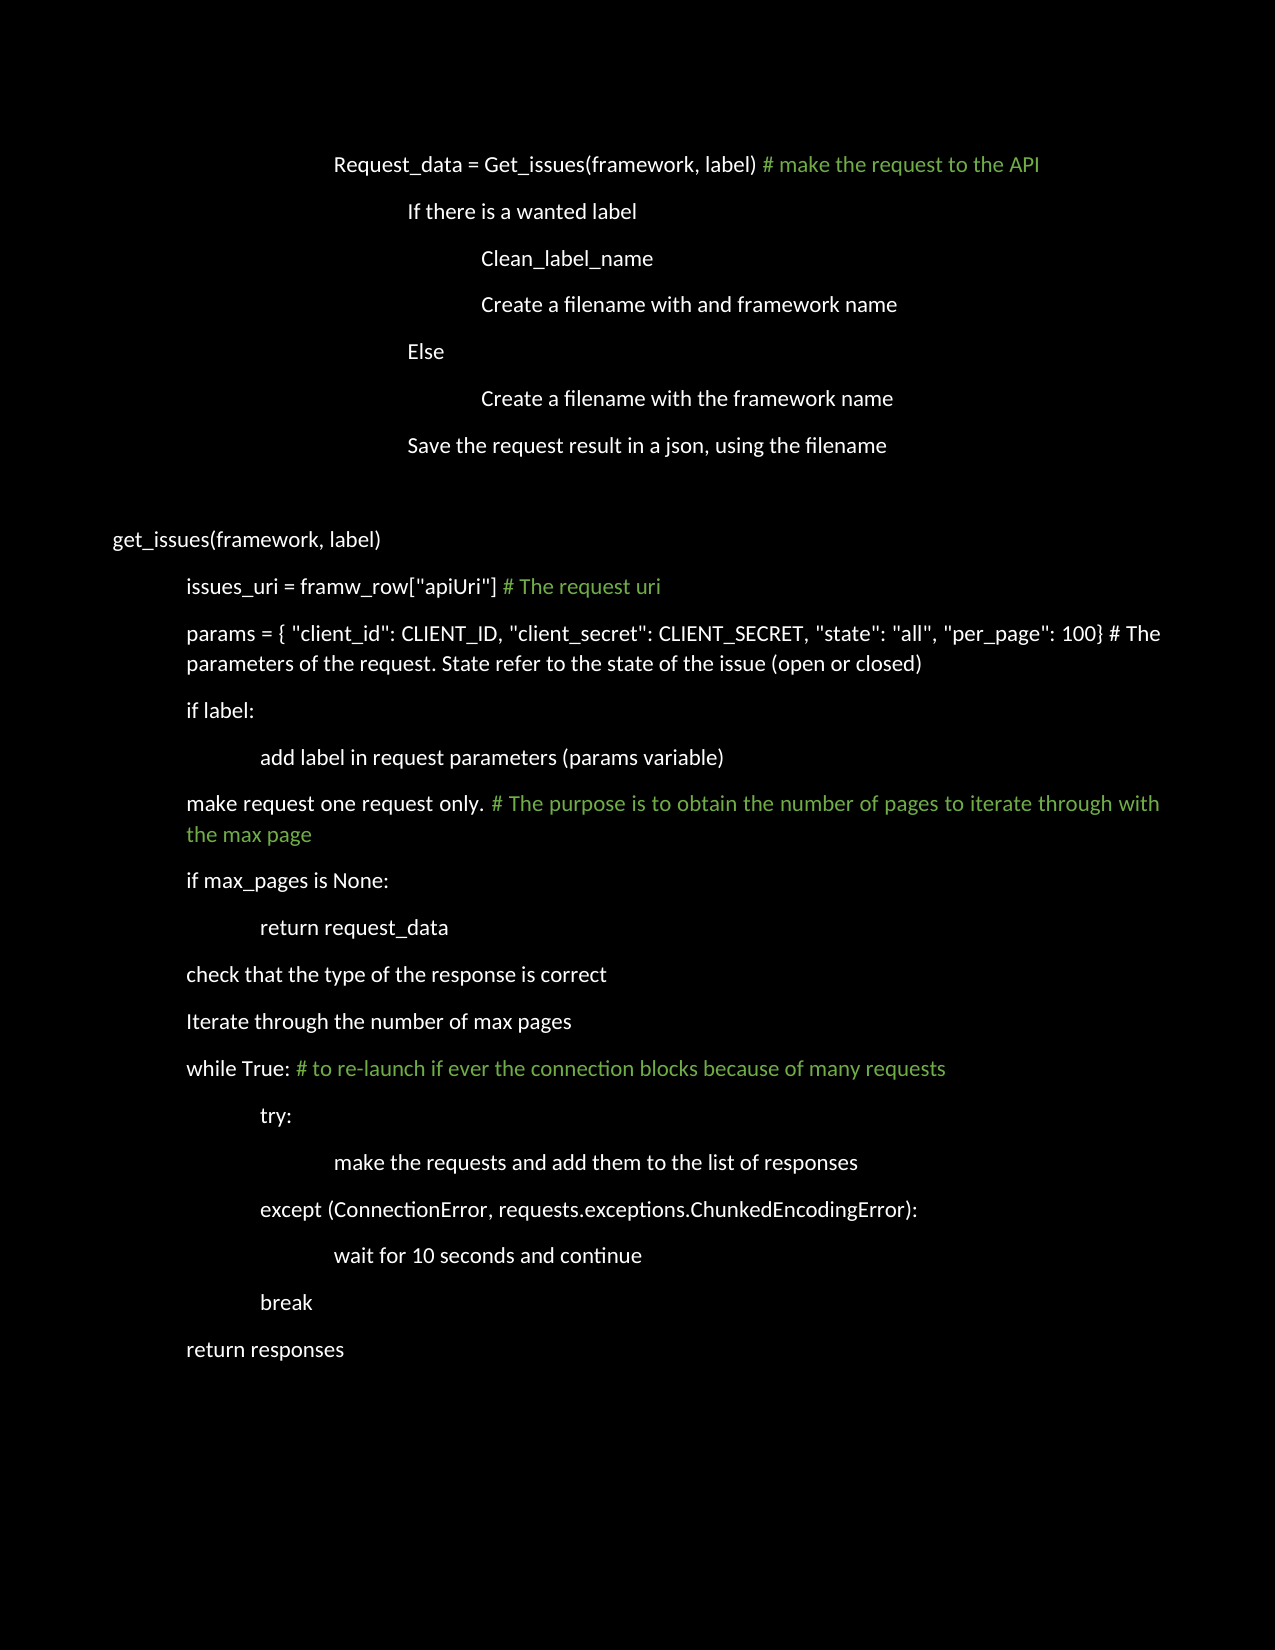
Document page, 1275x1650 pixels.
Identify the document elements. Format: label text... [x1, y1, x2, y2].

text wait for 10 seconds and continue [112, 1242, 1162, 1270]
text add label in request parameters (params variable) [186, 743, 1162, 771]
text check that the type of the response is correct [112, 960, 1162, 988]
text make the requests and add them to the list of responses [112, 1148, 1162, 1176]
text Clean_label_name [481, 244, 1162, 272]
text Save the request result in a json, using the filename [407, 431, 1162, 459]
text except (ConnectionError, requests.exceptions.ChunkedEncodingError): [112, 1195, 1162, 1223]
text Request_data = Get_issues(framework, label) # make the request to the API [112, 150, 1162, 178]
text Iterate through the number of max pages [112, 1007, 1162, 1035]
text return responses [112, 1335, 1162, 1363]
text Create a filename with the framework name [407, 384, 1162, 412]
text try: [112, 1101, 1162, 1129]
text make request one request only. # The purpose is to obtain the number of pages to iterate through with the max page [186, 789, 1162, 848]
text Create a filename with and framework name [407, 291, 1162, 319]
text get_issues(framework, label) [112, 525, 1162, 553]
text If there is a wanted label [407, 197, 1162, 225]
text Else [407, 337, 1162, 366]
text break [112, 1288, 1162, 1317]
text while True: # to re-launch if ever the connection blocks because of many requests [112, 1054, 1162, 1082]
text issues_uri = framw_row["apiUri"] # The request uri [112, 572, 1162, 600]
text if label: [112, 696, 1162, 724]
text params = { "client_id": CLIENT_ID, "client_secret": CLIENT_SECRET, "state": "all", "per_page": 100} # The parameters of the request. State refer to the state of the issue (open or closed) [186, 619, 1162, 677]
text if max_pages is None: [112, 867, 1162, 895]
text return request_data [112, 913, 1162, 942]
